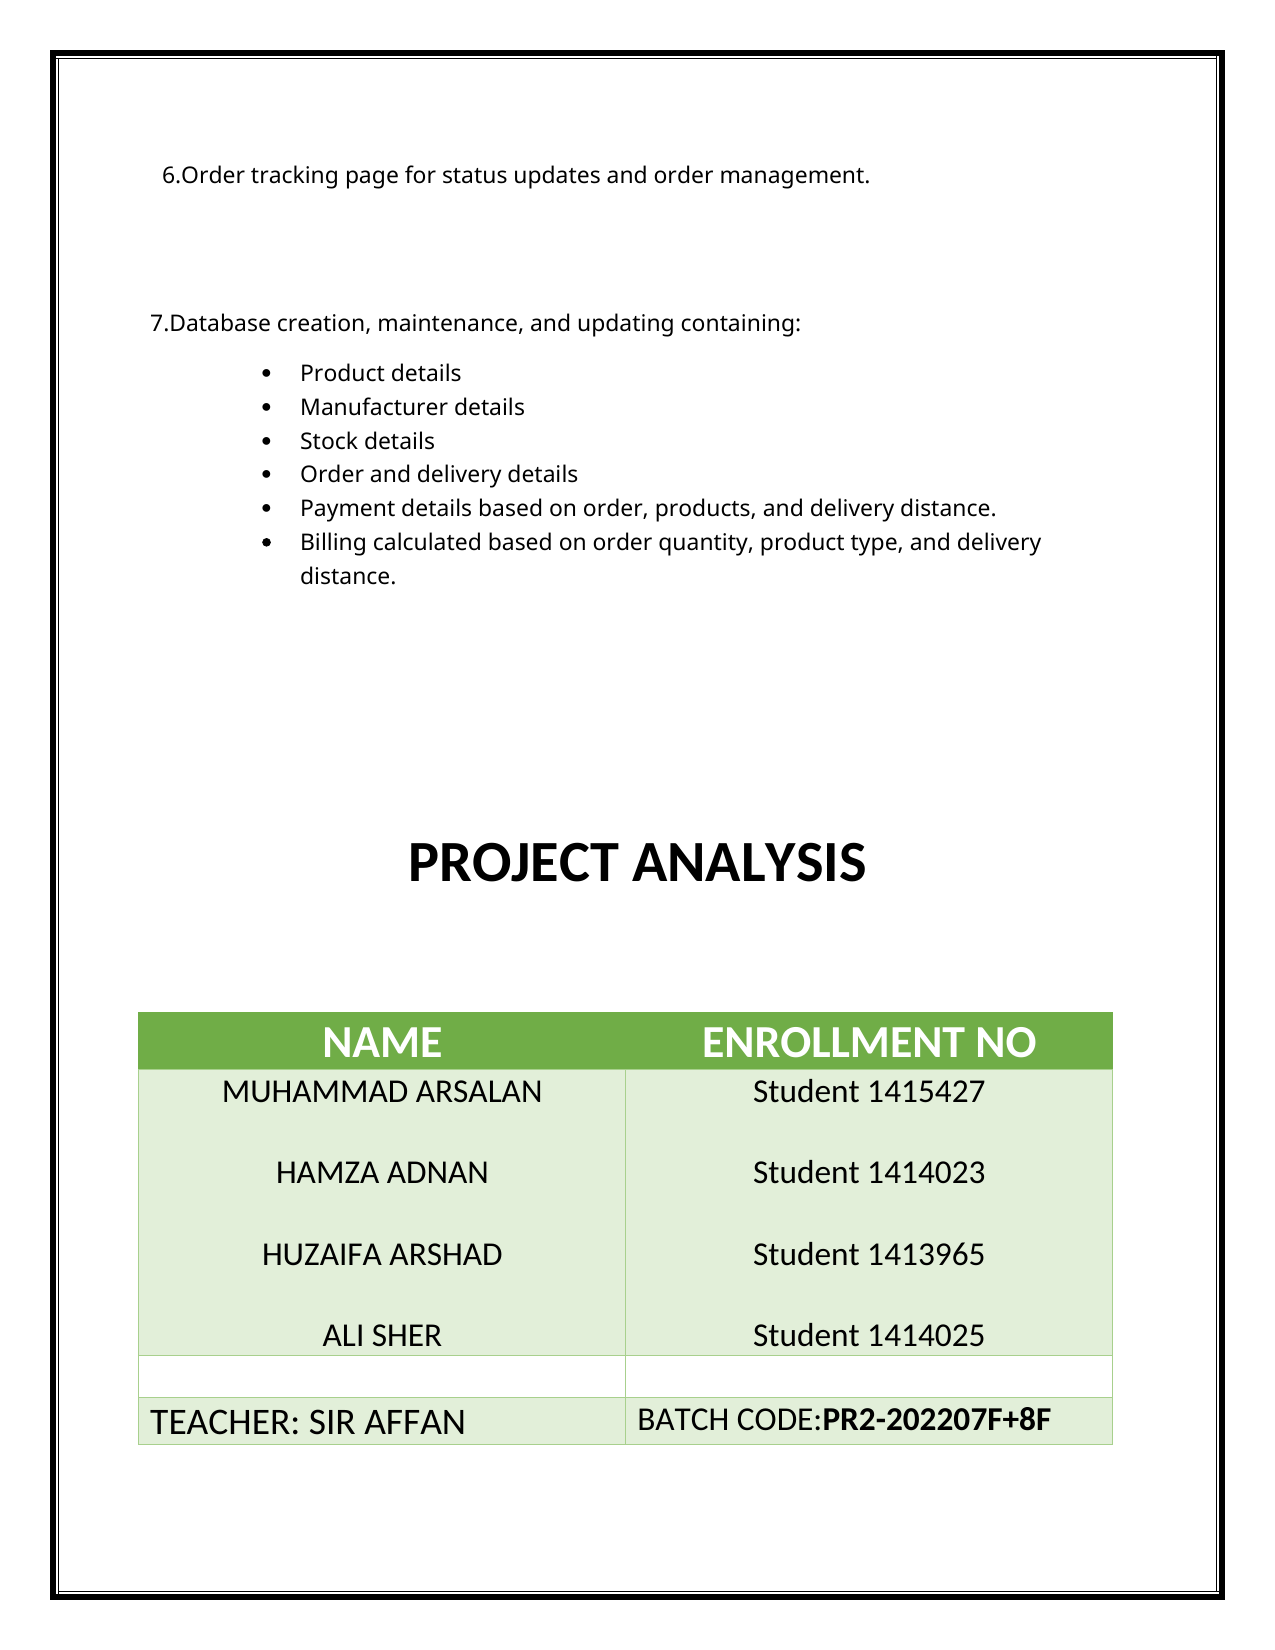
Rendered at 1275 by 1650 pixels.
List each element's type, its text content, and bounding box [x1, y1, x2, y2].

table_cell BATCH CODE:PR2-202207F+8F [626, 1398, 1112, 1444]
list Order and delivery details [262, 458, 1125, 490]
list Manufacturer details [262, 391, 1125, 422]
list Stock details [262, 425, 1125, 456]
table_cell [626, 1356, 1112, 1397]
table_cell TEACHER: SIR AFFAN [139, 1398, 625, 1444]
table_header NAME [139, 1013, 625, 1069]
list Billing calculated based on order quantity, product type, and delivery distance. [262, 526, 1125, 591]
text PROJECT ANALYSIS [150, 825, 1125, 896]
list Payment details based on order, products, and delivery distance. [262, 492, 1125, 523]
list Product details [262, 357, 1125, 388]
table_cell [139, 1356, 625, 1397]
table_header ENROLLMENT NO [626, 1013, 1112, 1069]
text 6.Order tracking page for status updates and order management. [150, 159, 1125, 190]
table_cell MUHAMMAD ARSALAN HAMZA ADNAN HUZAIFA ARSHAD ALI SHER [139, 1070, 625, 1355]
table_cell Student 1415427 Student 1414023 Student 1413965 Student 1414025 [626, 1070, 1112, 1355]
text 7.Database creation, maintenance, and updating containing: [150, 307, 1125, 338]
